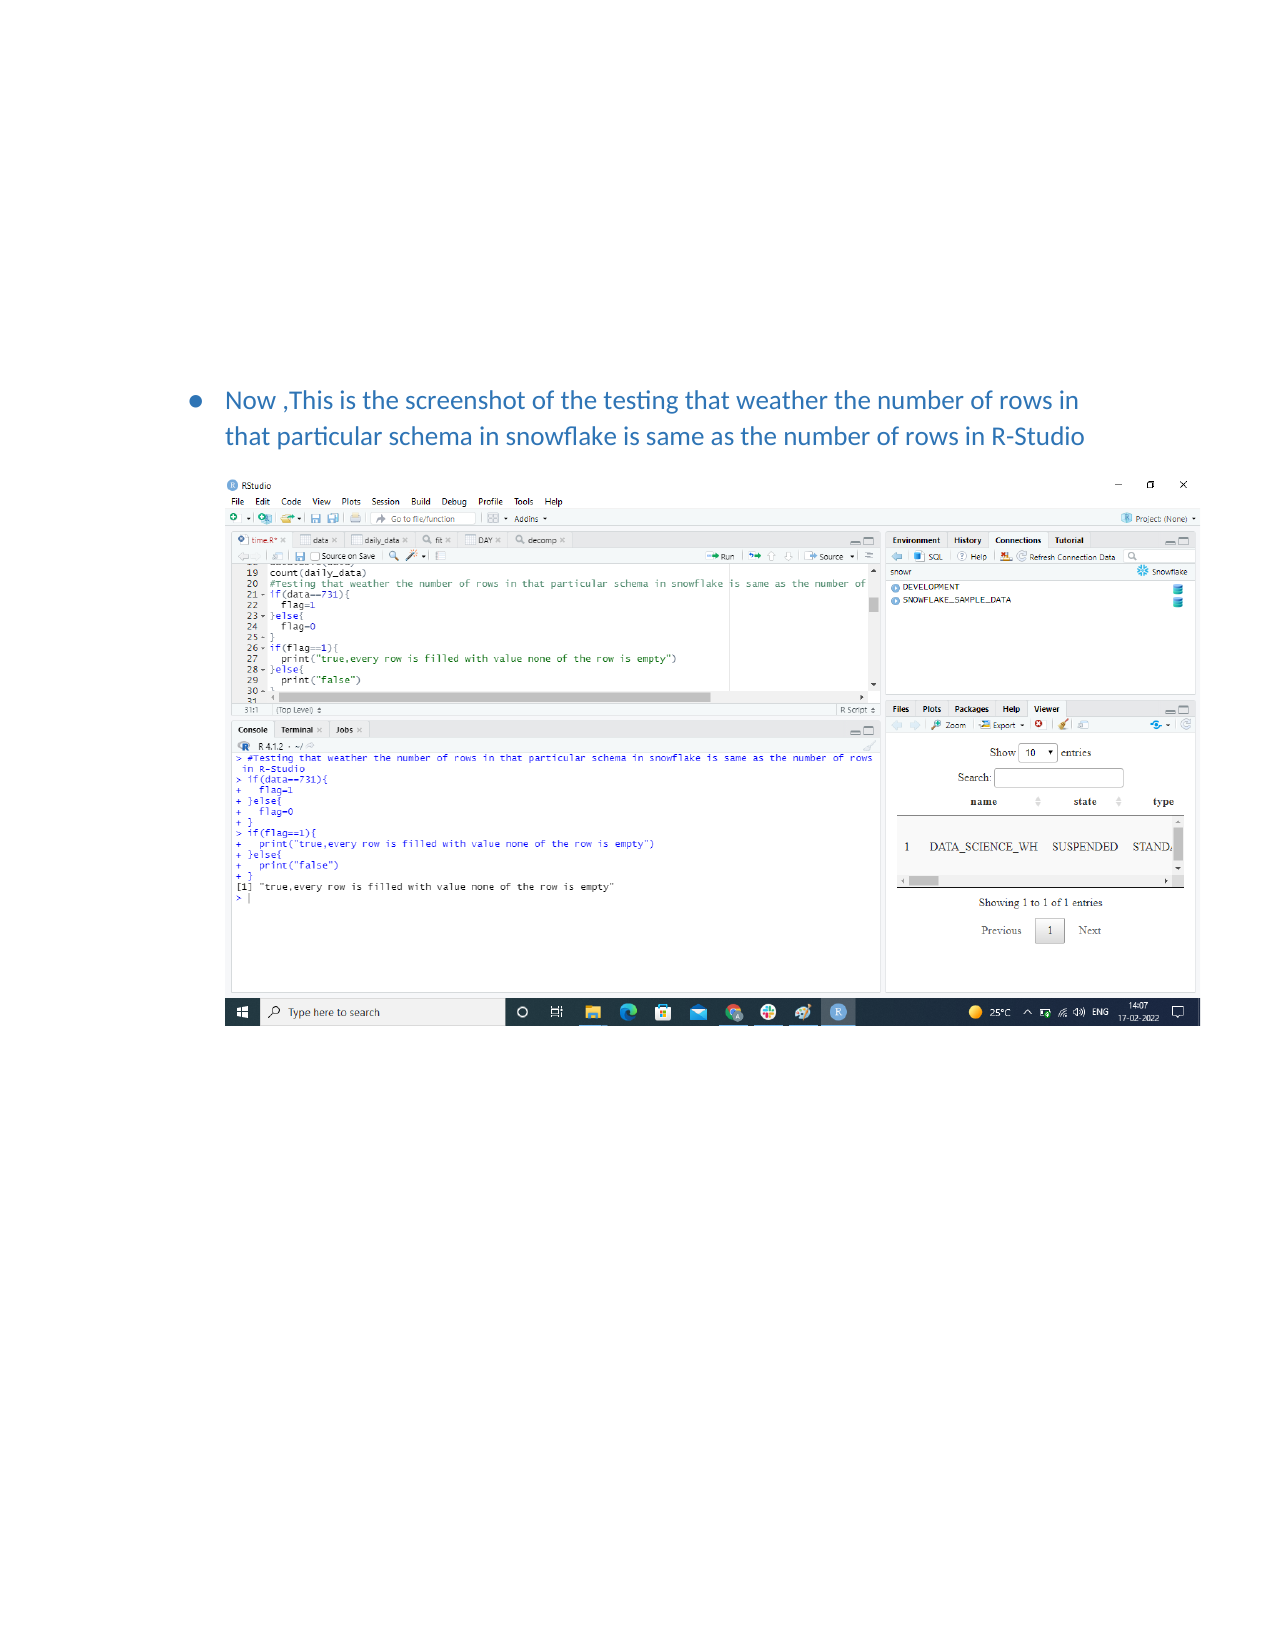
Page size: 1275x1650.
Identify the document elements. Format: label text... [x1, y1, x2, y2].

picture [225, 477, 1200, 1026]
list Now ,This is the screenshot of the testing that weather the number of rows in that particular schema in snowflake is same as the number of rows in R-Studio [187, 383, 1125, 452]
